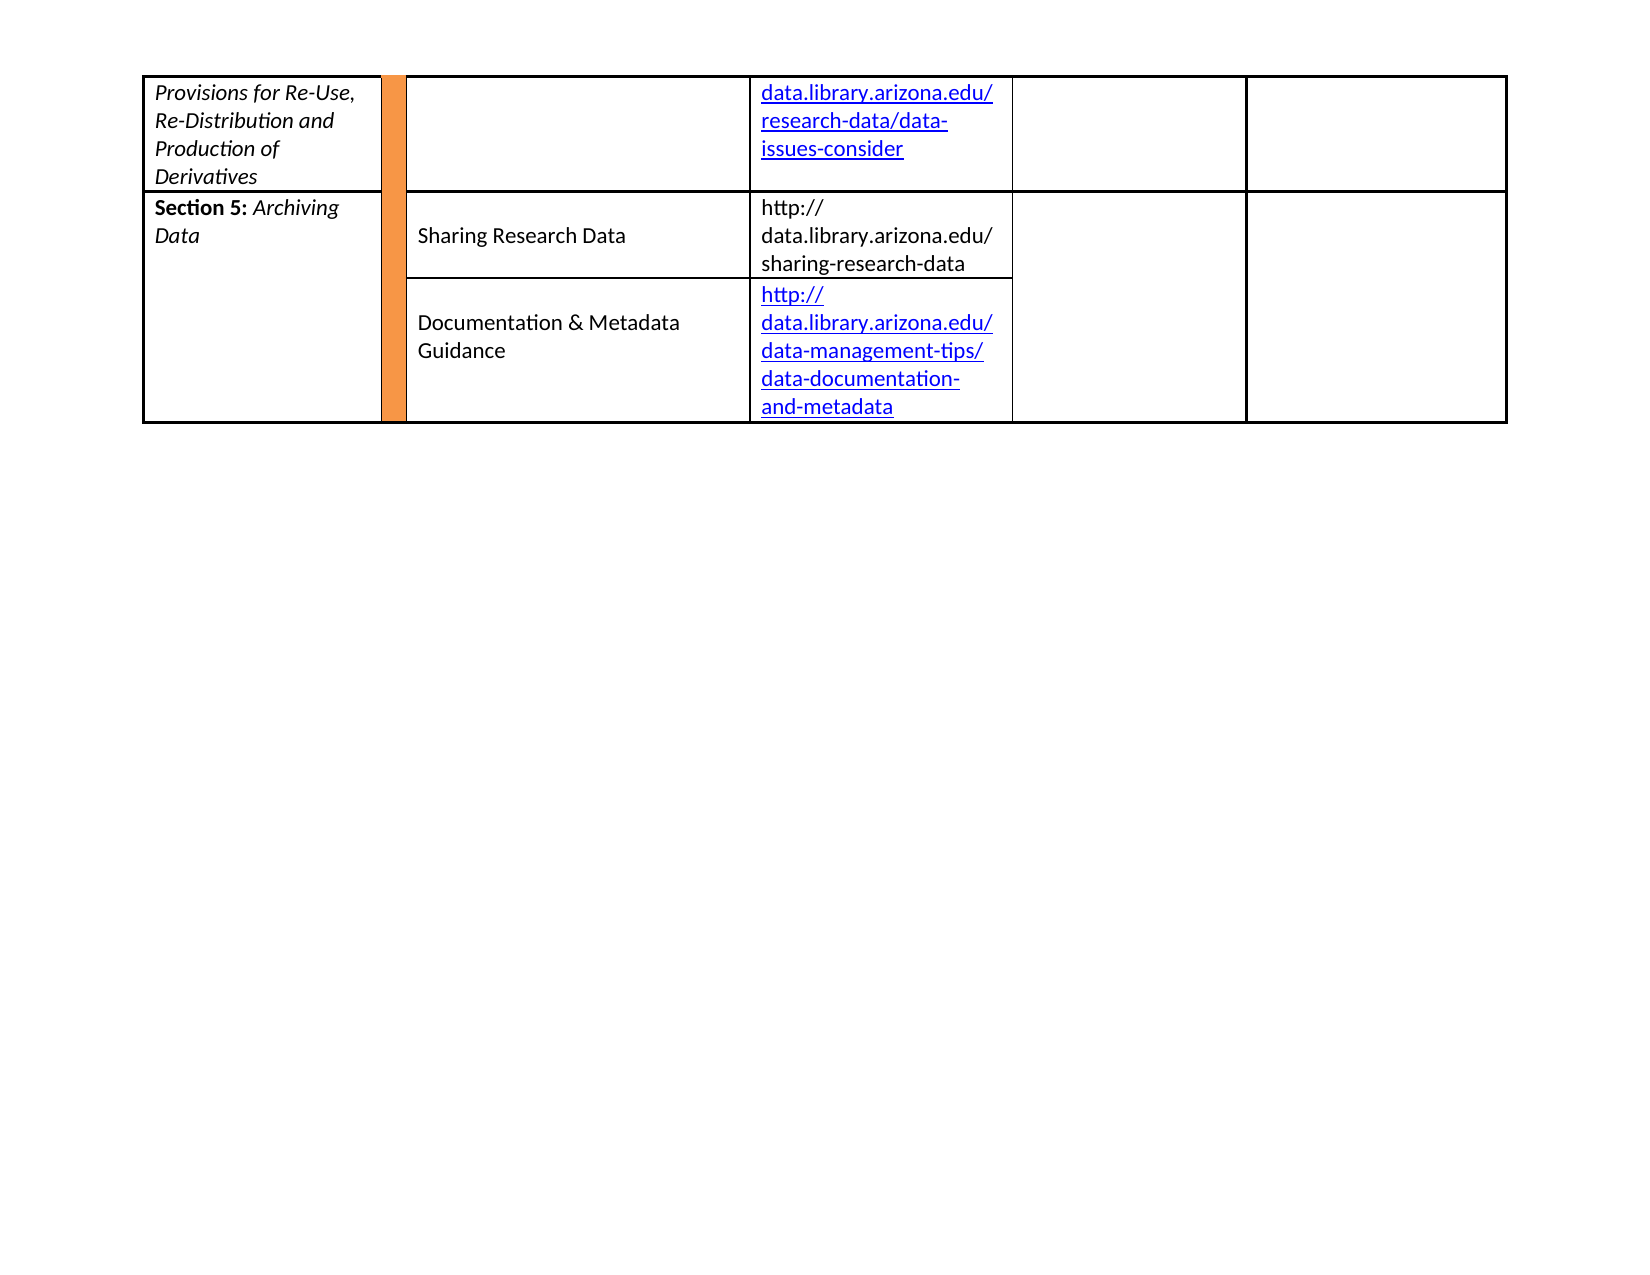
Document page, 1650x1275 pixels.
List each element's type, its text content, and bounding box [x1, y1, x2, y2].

table_cell http://data.library.arizona.edu/sharing-research-data [751, 193, 1012, 277]
table_cell http://data.library.arizona.edu/data-management-tips/data-documentation-and-metadata [751, 279, 1012, 421]
table_cell [1013, 193, 1245, 421]
table_cell [1013, 78, 1245, 190]
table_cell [145, 78, 381, 190]
table_cell Documentation & Metadata Guidance [407, 279, 749, 421]
table_cell Sharing Research Data [407, 193, 749, 277]
table_cell Section 5: Archiving Data [145, 193, 381, 421]
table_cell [751, 78, 1012, 190]
table_cell [1248, 78, 1505, 190]
table_cell [1248, 193, 1505, 421]
table_cell [382, 281, 406, 421]
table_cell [407, 78, 749, 190]
